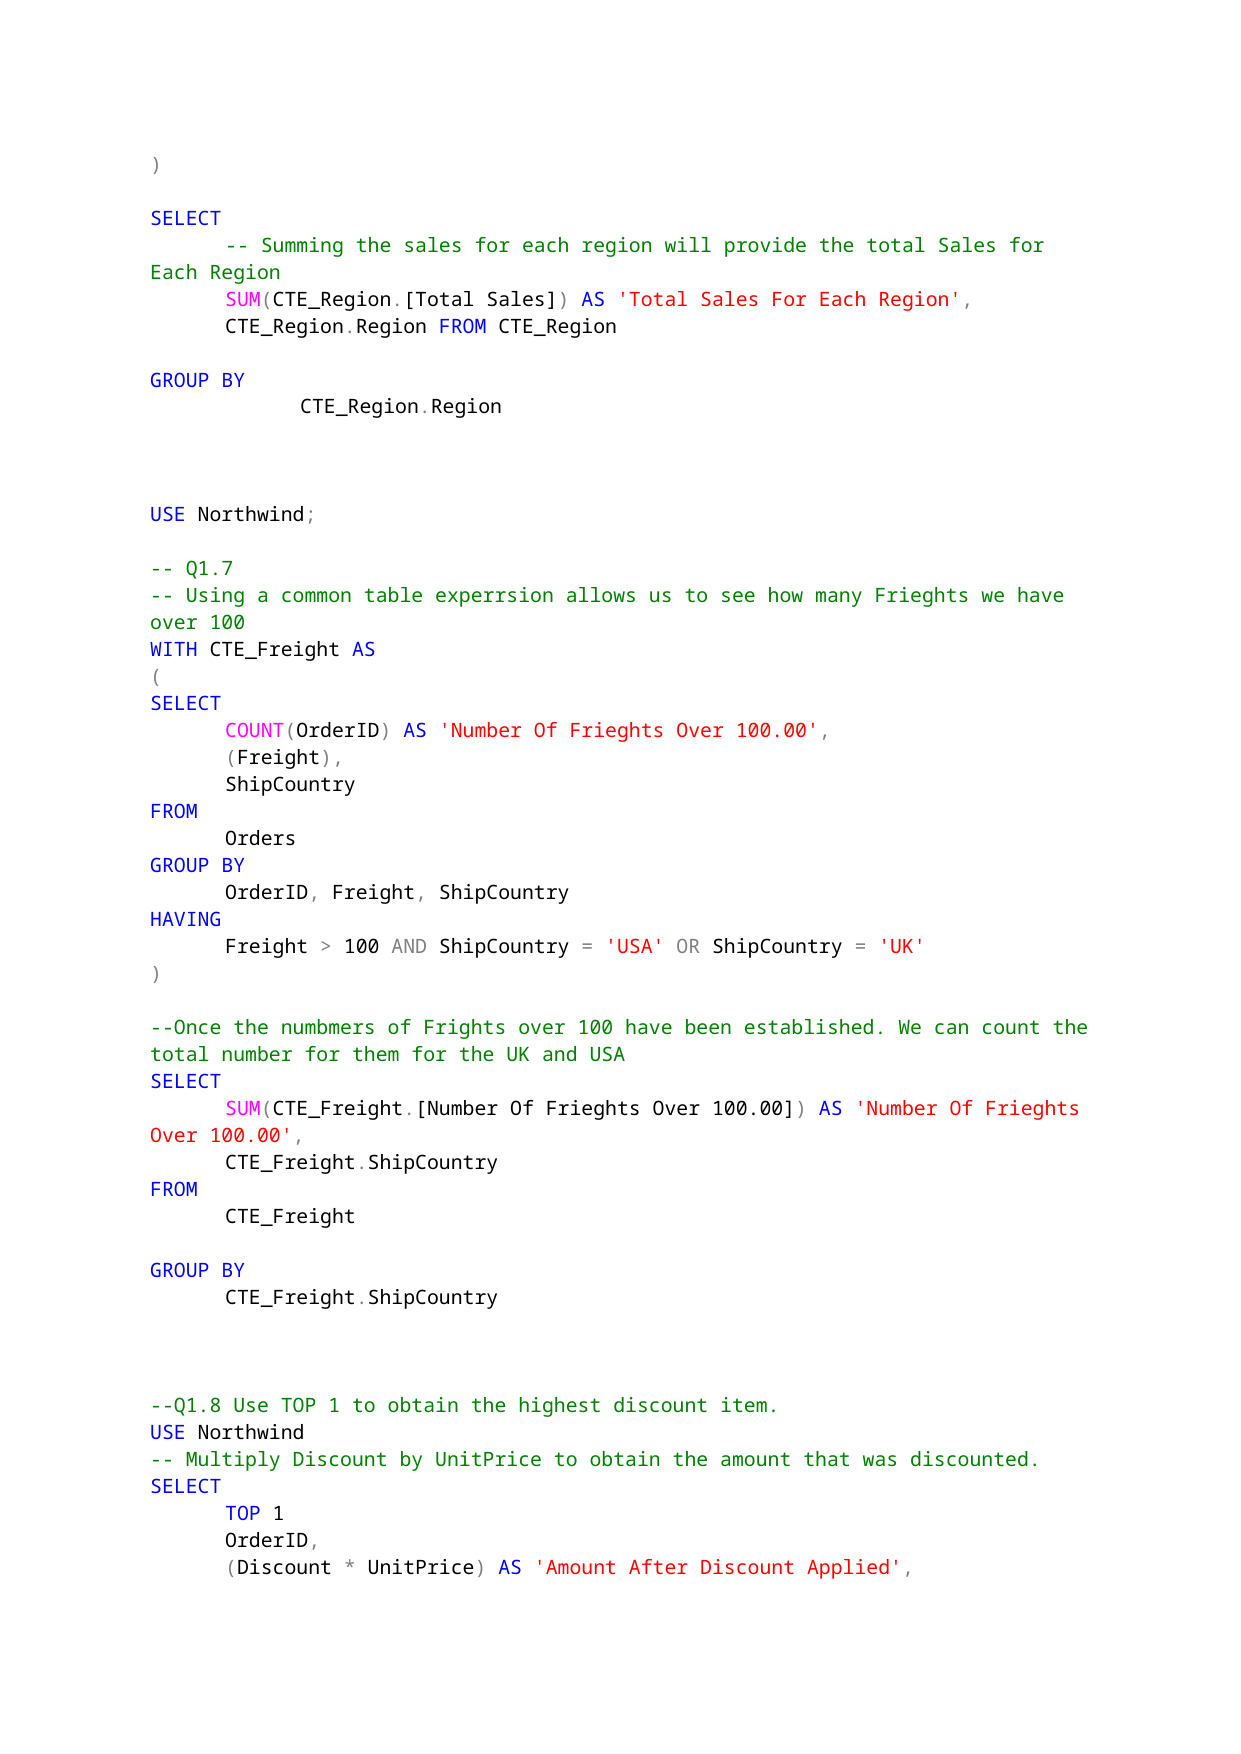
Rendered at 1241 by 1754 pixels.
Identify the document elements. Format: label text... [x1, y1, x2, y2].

text SELECT [150, 689, 1090, 717]
text OrderID, [150, 1526, 1090, 1553]
text (Freight), [150, 743, 1090, 771]
text SELECT [150, 1067, 1090, 1094]
text -- Summing the sales for each region will provide the total Sales for Each Region [150, 231, 1090, 285]
text --Q1.8 Use TOP 1 to obtain the highest discount item. [150, 1391, 1090, 1418]
text ( [150, 663, 1090, 689]
text FROM [150, 797, 1090, 824]
text SELECT [150, 1472, 1090, 1499]
text SELECT [150, 204, 1090, 231]
text OrderID, Freight, ShipCountry [150, 878, 1090, 905]
text USE Northwind [150, 1418, 1090, 1445]
text CTE_Region.Region [150, 393, 1090, 420]
text TOP 1 [150, 1499, 1090, 1526]
text (Discount * UnitPrice) AS 'Amount After Discount Applied', [150, 1553, 1090, 1580]
text WITH CTE_Freight AS [150, 636, 1090, 663]
text -- Multiply Discount by UnitPrice to obtain the amount that was discounted. [150, 1445, 1090, 1472]
text GROUP BY [150, 1256, 1090, 1283]
text COUNT(OrderID) AS 'Number Of Frieghts Over 100.00', [150, 717, 1090, 743]
text ) [150, 150, 1090, 177]
text SUM(CTE_Freight.[Number Of Frieghts Over 100.00]) AS 'Number Of Frieghts Over 100.00', [150, 1094, 1090, 1148]
text SUM(CTE_Region.[Total Sales]) AS 'Total Sales For Each Region', [150, 285, 1090, 312]
text --Once the numbmers of Frights over 100 have been established. We can count the total number for them for the UK and USA [150, 1013, 1090, 1067]
text CTE_Freight.ShipCountry [150, 1148, 1090, 1175]
text USE Northwind; [150, 501, 1090, 528]
text -- Using a common table experrsion allows us to see how many Frieghts we have over 100 [150, 582, 1090, 636]
text Freight > 100 AND ShipCountry = 'USA' OR ShipCountry = 'UK' [150, 932, 1090, 959]
text GROUP BY [150, 851, 1090, 878]
text HAVING [150, 905, 1090, 932]
text CTE_Freight [150, 1202, 1090, 1229]
text FROM [150, 1175, 1090, 1202]
text Orders [150, 824, 1090, 851]
text GROUP BY [150, 366, 1090, 393]
text ShipCountry [150, 771, 1090, 797]
text CTE_Freight.ShipCountry [150, 1283, 1090, 1310]
text ) [150, 959, 1090, 986]
text -- Q1.7 [150, 555, 1090, 582]
text CTE_Region.Region FROM CTE_Region [150, 312, 1090, 339]
